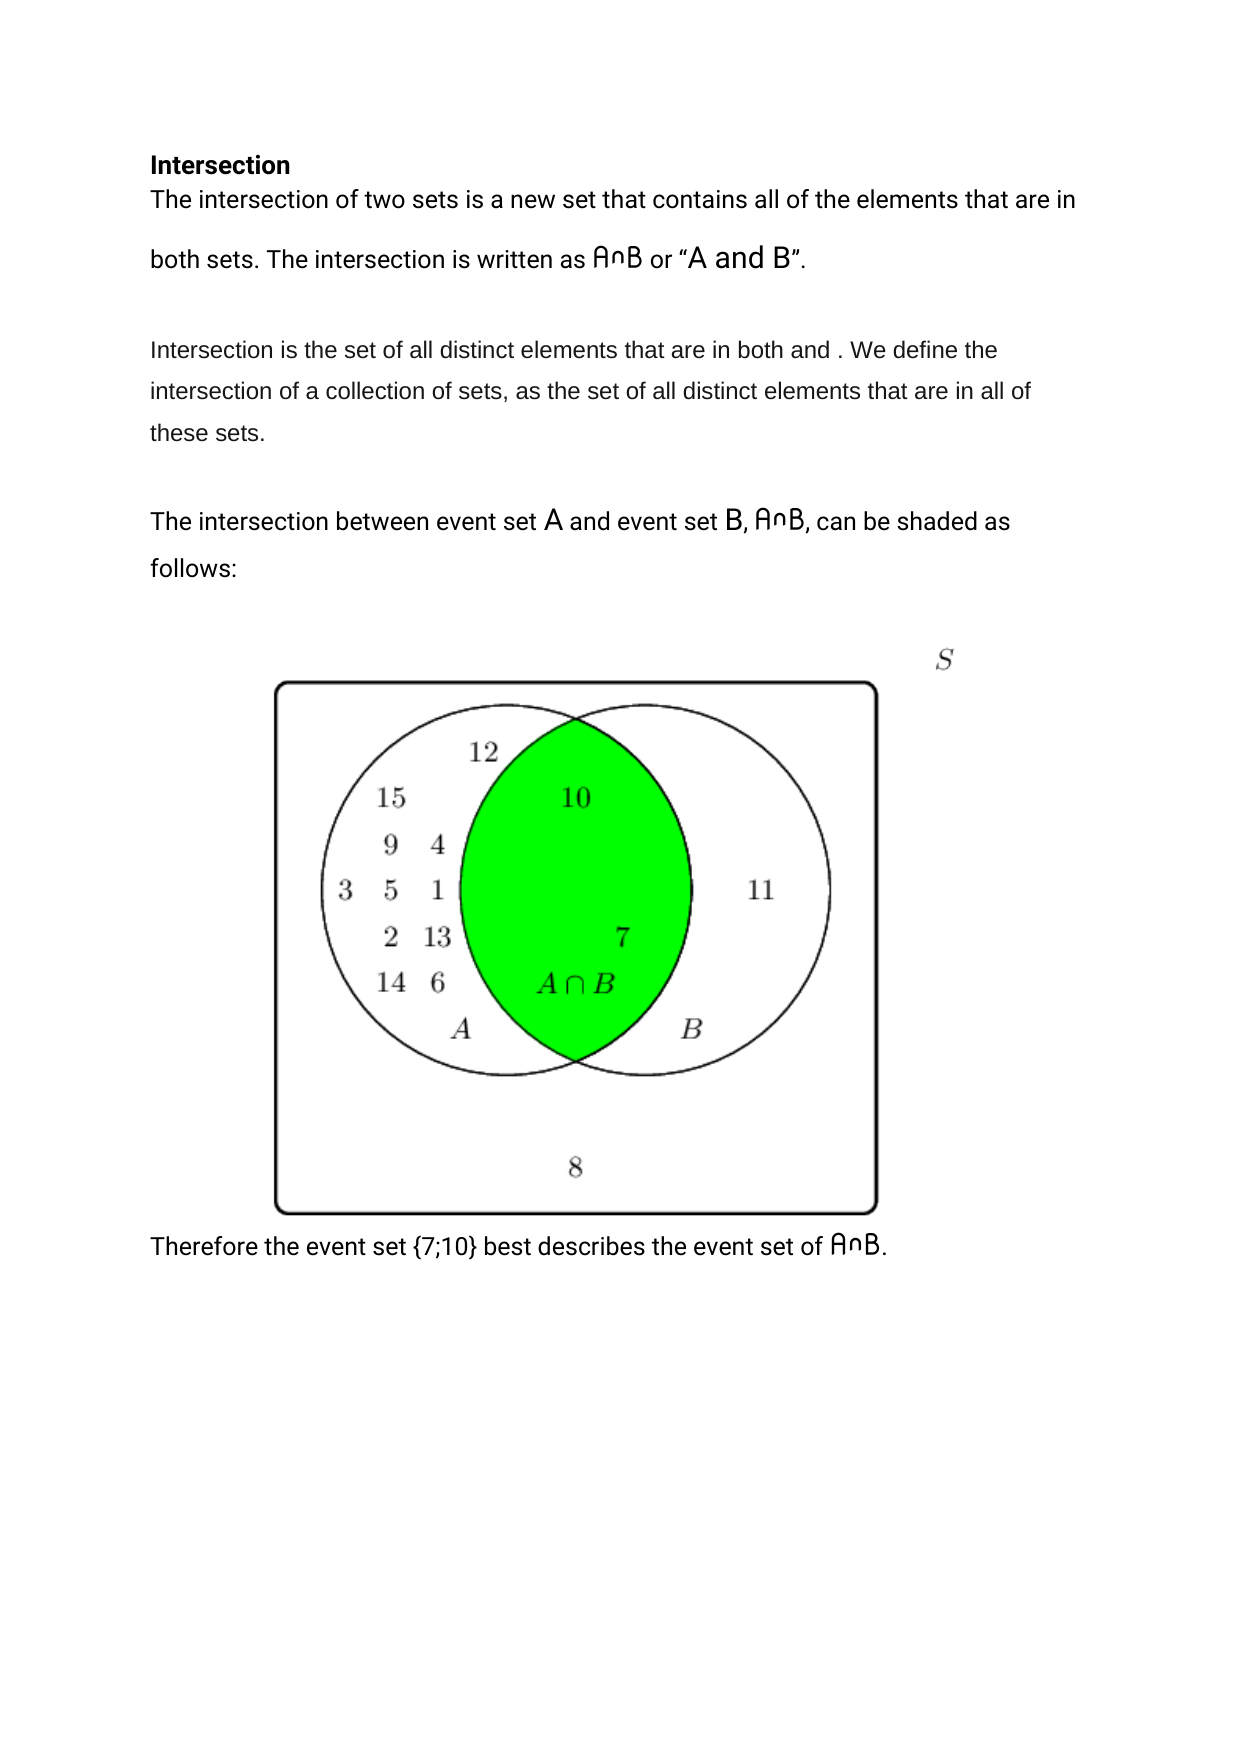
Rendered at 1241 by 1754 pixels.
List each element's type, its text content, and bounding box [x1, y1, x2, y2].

text Intersection [150, 150, 1090, 181]
picture [271, 635, 969, 1219]
text Intersection is the set of all distinct elements that are in both and . We define the intersection of a collection of sets, as the set of all distinct elements that are in all of these sets. [150, 336, 1090, 446]
text The intersection of two sets is a new set that contains all of the elements that are in both sets. The intersection is written as A∩B or “A and B”. [150, 185, 1090, 277]
text The intersection between event set A and event set B, A∩B, can be shaded as follows: [150, 497, 1090, 583]
text Therefore the event set {7;10} best describes the event set of A∩B. [150, 1222, 1090, 1264]
